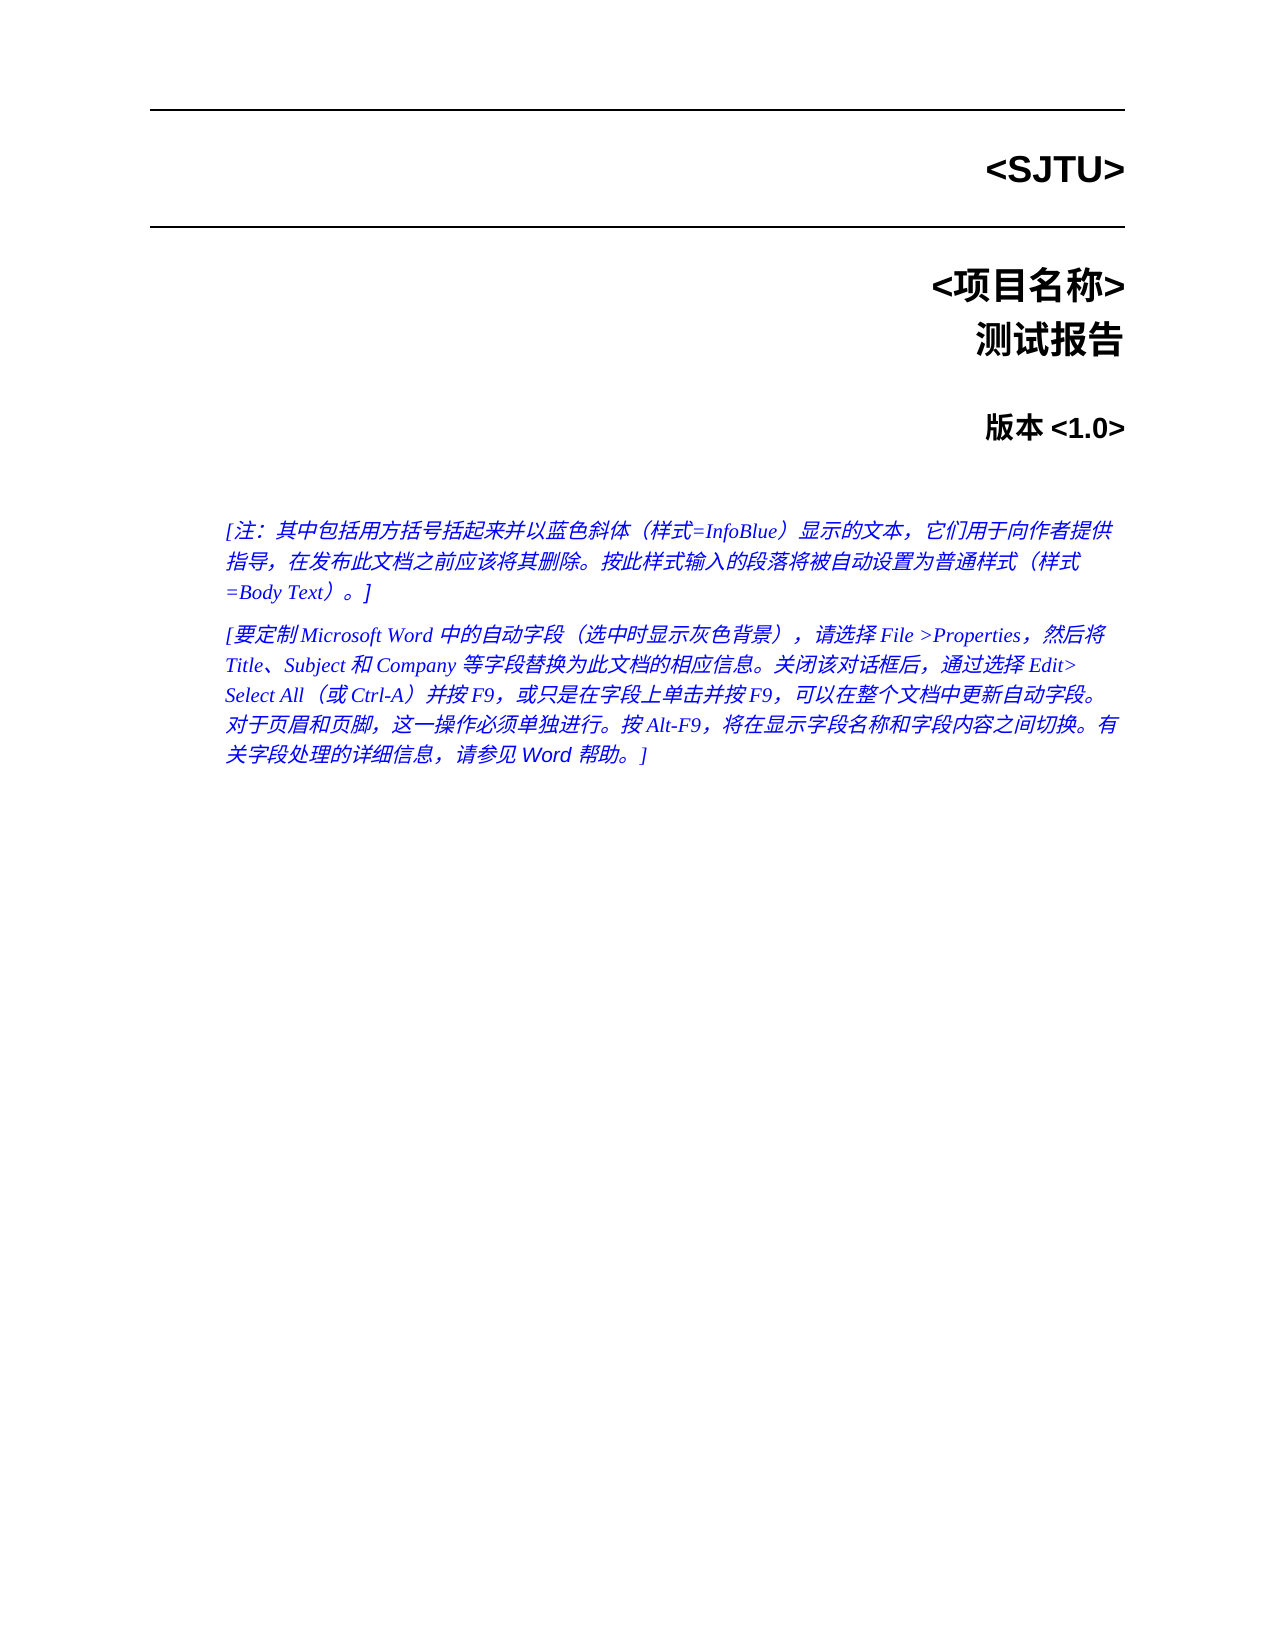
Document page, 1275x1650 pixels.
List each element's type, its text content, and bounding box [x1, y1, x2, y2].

text [注：其中包括用方括号括起来并以蓝色斜体（样式=InfoBlue）显示的文本，它们用于向作者提供指导，在发布此文档之前应该将其删除。按此样式输入的段落将被自动设置为普通样式（样式=Body Text）。] [225, 515, 1125, 605]
text [要定制 Microsoft Word 中的自动字段（选中时显示灰色背景），请选择 File >Properties，然后将 Title、Subject 和 Company 等字段替换为此文档的相应信息。关闭该对话框后，通过选择 Edit> Select All（或 Ctrl-A）并按 F9，或只是在字段上单击并按 F9，可以在整个文档中更新自动字段。对于页眉和页脚，这一操作必须单独进行。按 Alt-F9，将在显示字段名称和字段内容之间切换。有关字段处理的详细信息，请参见 Word 帮助。] [225, 618, 1125, 769]
title 版本 <1.0> [150, 404, 1125, 447]
title 测试报告 [150, 310, 1125, 364]
title <SJTU BUS> [150, 256, 1125, 310]
